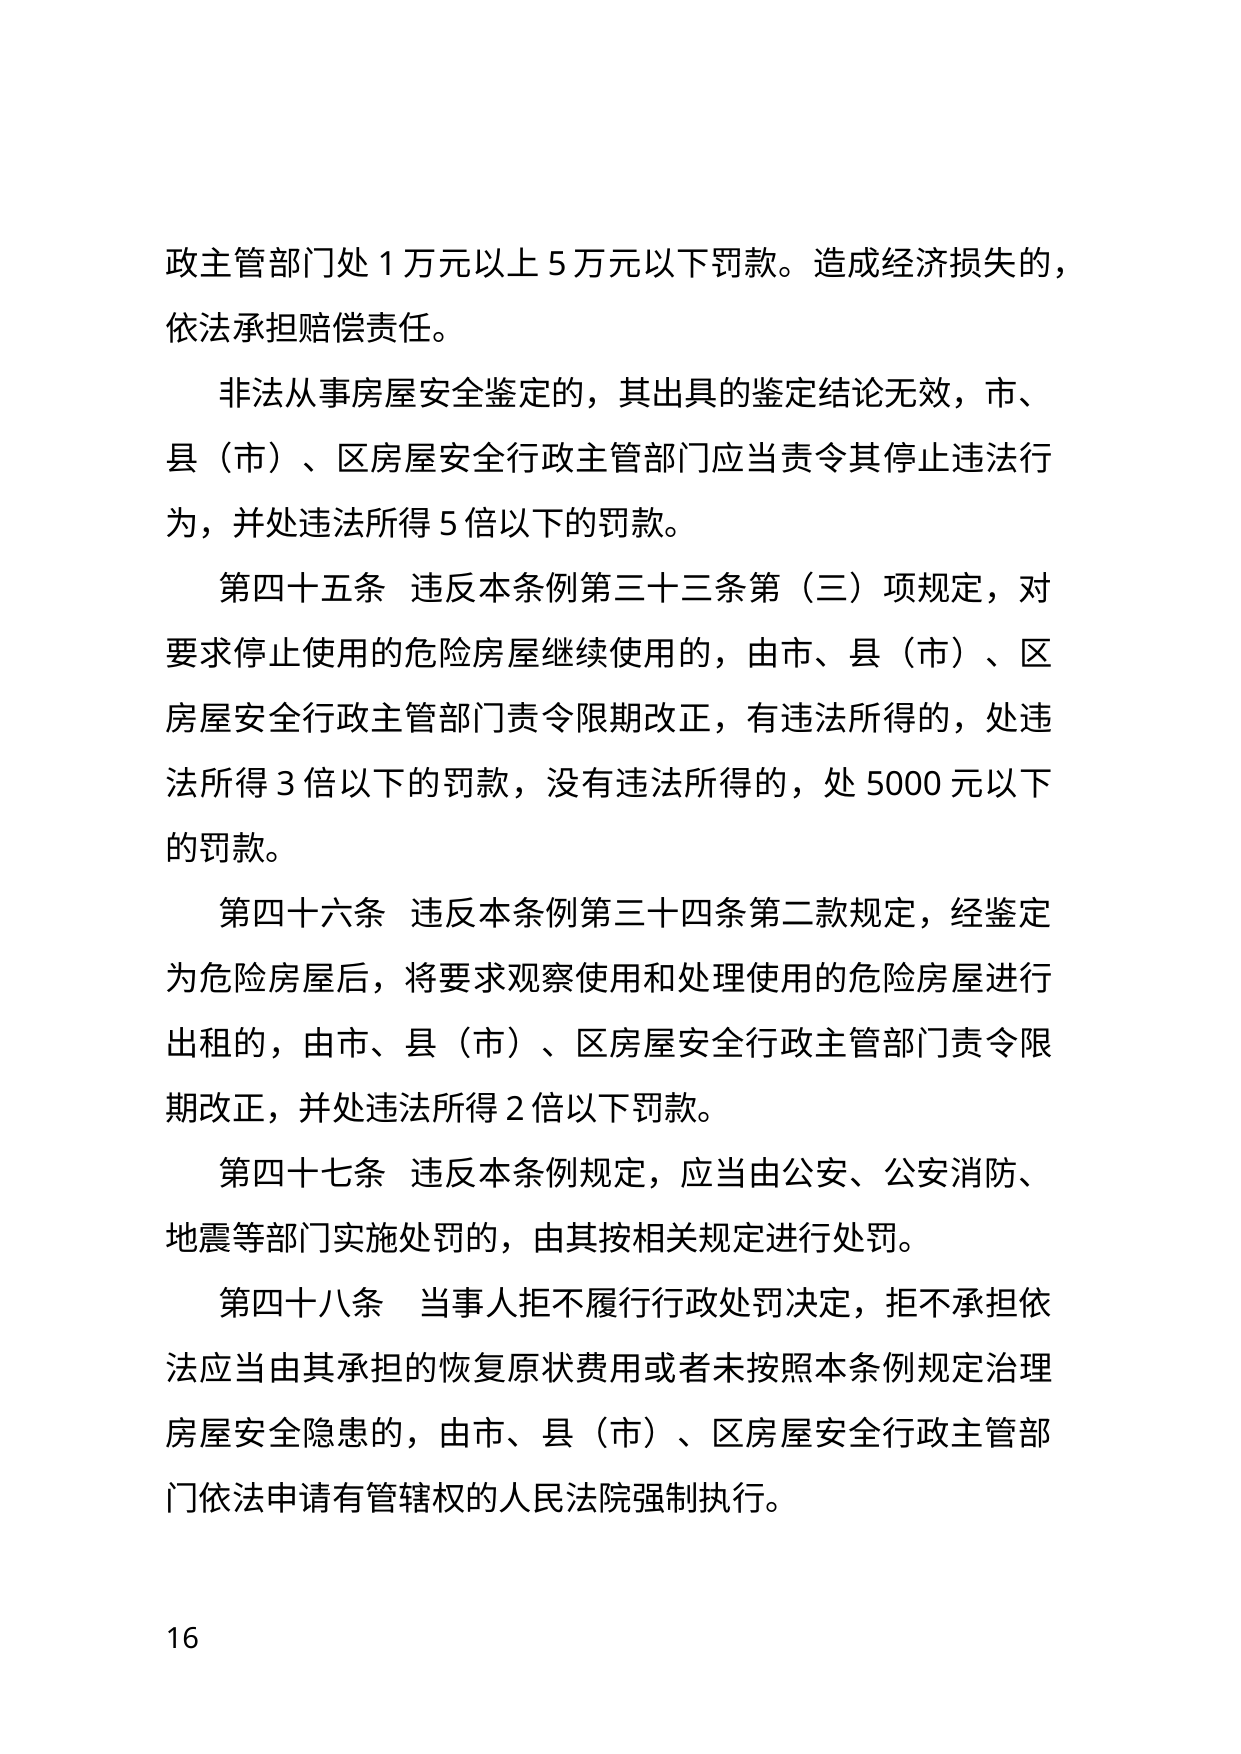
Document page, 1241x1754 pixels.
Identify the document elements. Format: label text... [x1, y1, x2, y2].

text 第四十七条 违反本条例规定，应当由公安、公安消防、地震等部门实施处罚的，由其按相关规定进行处罚。 [165, 1139, 1053, 1269]
text 第四十五条 违反本条例第三十三条第（三）项规定，对要求停止使用的危险房屋继续使用的，由市、县（市）、区房屋安全行政主管部门责令限期改正，有违法所得的，处违法所得3倍以下的罚款，没有违法所得的，处5000元以下的罚款。 [165, 554, 1053, 879]
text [165, 229, 1053, 359]
text 第四十八条 当事人拒不履行行政处罚决定，拒不承担依法应当由其承担的恢复原状费用或者未按照本条例规定治理房屋安全隐患的，由市、县（市）、区房屋安全行政主管部门依法申请有管辖权的人民法院强制执行。 [165, 1269, 1053, 1529]
text 第四十六条 违反本条例第三十四条第二款规定，经鉴定为危险房屋后，将要求观察使用和处理使用的危险房屋进行出租的，由市、县（市）、区房屋安全行政主管部门责令限期改正，并处违法所得2倍以下罚款。 [165, 879, 1053, 1139]
text 非法从事房屋安全鉴定的，其出具的鉴定结论无效，市、县（市）、区房屋安全行政主管部门应当责令其停止违法行为，并处违法所得5倍以下的罚款。 [165, 359, 1053, 554]
